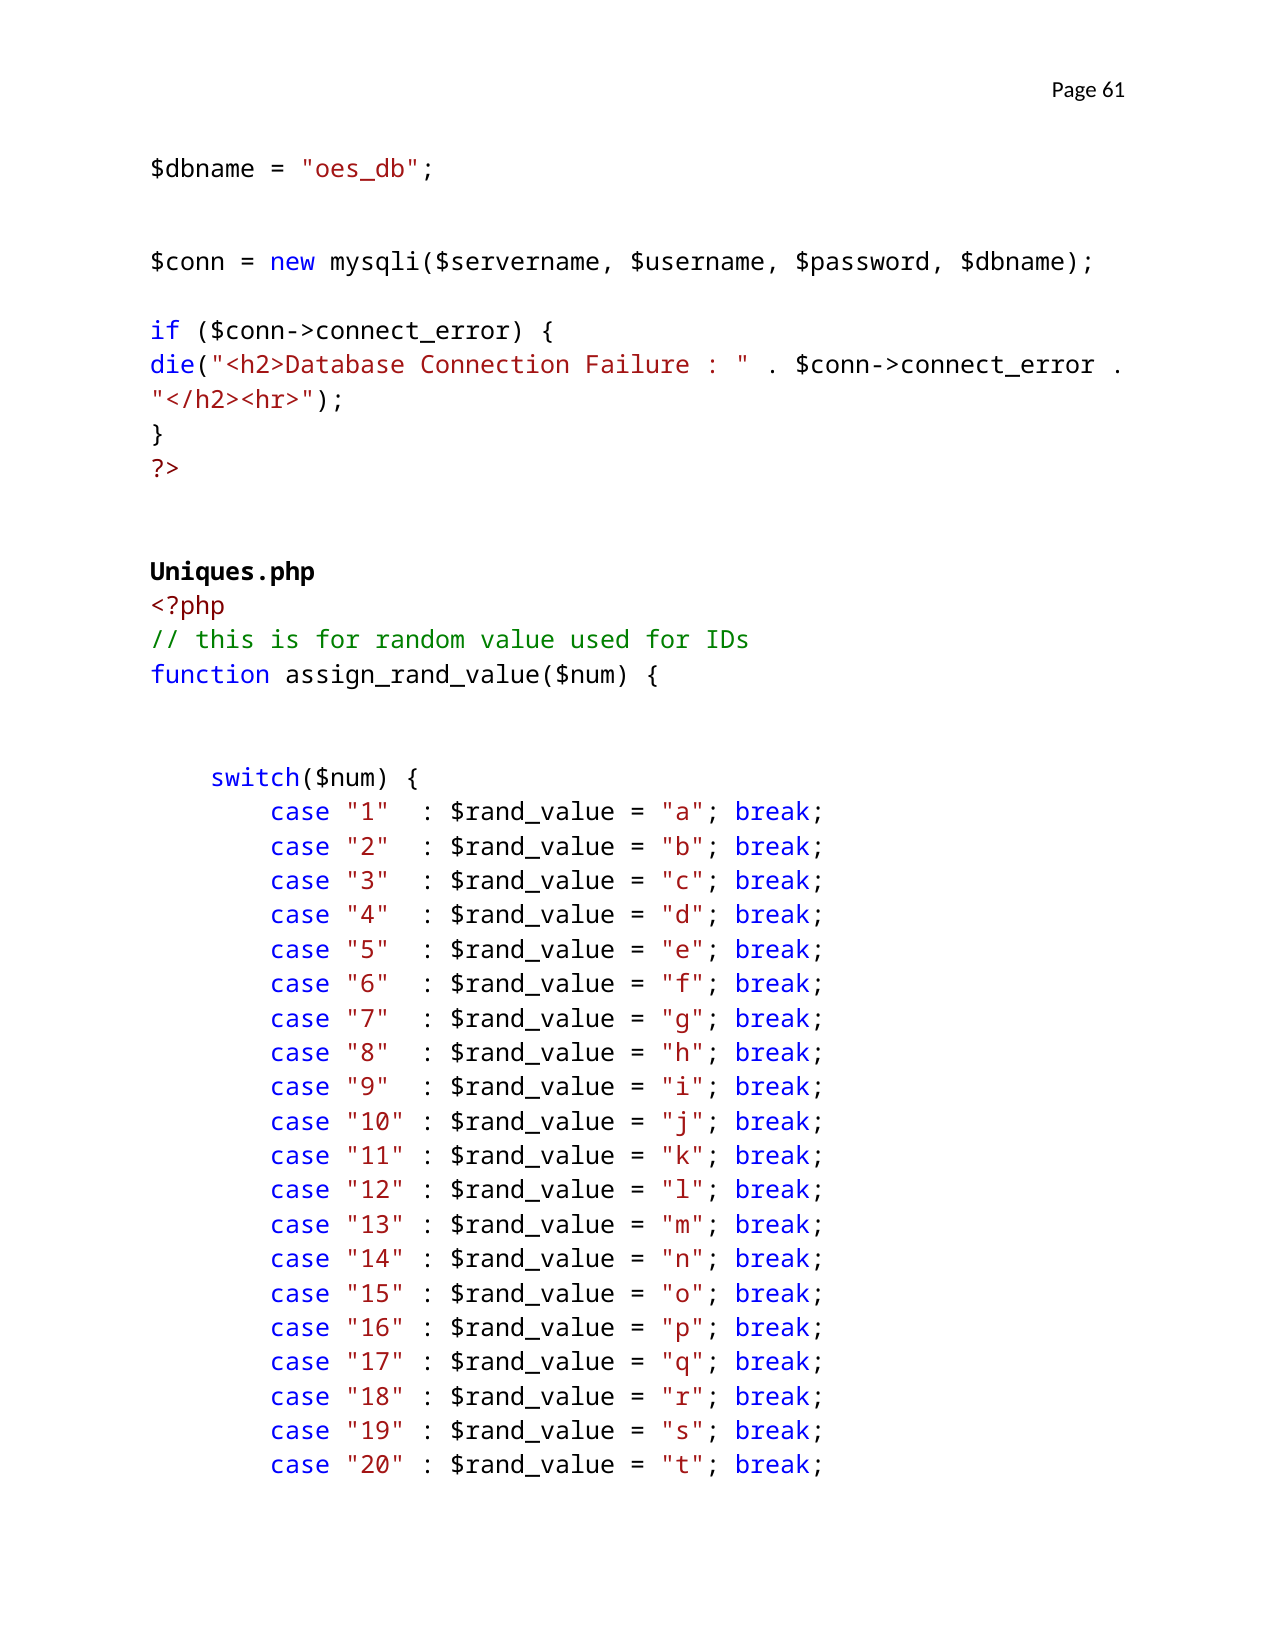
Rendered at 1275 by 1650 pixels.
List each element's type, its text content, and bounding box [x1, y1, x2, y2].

text case "10" : $rand_value = "j"; break; [150, 1103, 1125, 1137]
text if ($conn->connect_error) { [150, 312, 1125, 347]
text die("<h2>Database Connection Failure : " . $conn->connect_error . "</h2><hr>"); [150, 347, 1125, 416]
text case "8" : $rand_value = "h"; break; [150, 1034, 1125, 1069]
text $conn = new mysqli($servername, $username, $password, $dbname); [150, 244, 1125, 278]
text Uniques.php [150, 553, 1125, 587]
text } [150, 416, 1125, 450]
text function assign_rand_value($num) { [150, 656, 1125, 691]
text $dbname = "oes_db"; [150, 150, 1125, 184]
text case "11" : $rand_value = "k"; break; [150, 1137, 1125, 1172]
text case "19" : $rand_value = "s"; break; [150, 1412, 1125, 1447]
text case "5" : $rand_value = "e"; break; [150, 931, 1125, 966]
text switch($num) { [150, 759, 1125, 794]
text case "18" : $rand_value = "r"; break; [150, 1378, 1125, 1412]
text case "20" : $rand_value = "t"; break; [150, 1447, 1125, 1481]
text <?php [150, 587, 1125, 622]
text case "16" : $rand_value = "p"; break; [150, 1309, 1125, 1344]
text case "13" : $rand_value = "m"; break; [150, 1206, 1125, 1241]
text case "6" : $rand_value = "f"; break; [150, 966, 1125, 1000]
text case "17" : $rand_value = "q"; break; [150, 1344, 1125, 1378]
text case "9" : $rand_value = "i"; break; [150, 1069, 1125, 1103]
text case "14" : $rand_value = "n"; break; [150, 1241, 1125, 1275]
text ?> [150, 450, 1125, 484]
text case "15" : $rand_value = "o"; break; [150, 1275, 1125, 1309]
text case "7" : $rand_value = "g"; break; [150, 1000, 1125, 1034]
text case "2" : $rand_value = "b"; break; [150, 828, 1125, 862]
text case "3" : $rand_value = "c"; break; [150, 862, 1125, 897]
text case "1" : $rand_value = "a"; break; [150, 794, 1125, 828]
text // this is for random value used for IDs [150, 622, 1125, 656]
text case "12" : $rand_value = "l"; break; [150, 1172, 1125, 1206]
text case "4" : $rand_value = "d"; break; [150, 897, 1125, 931]
